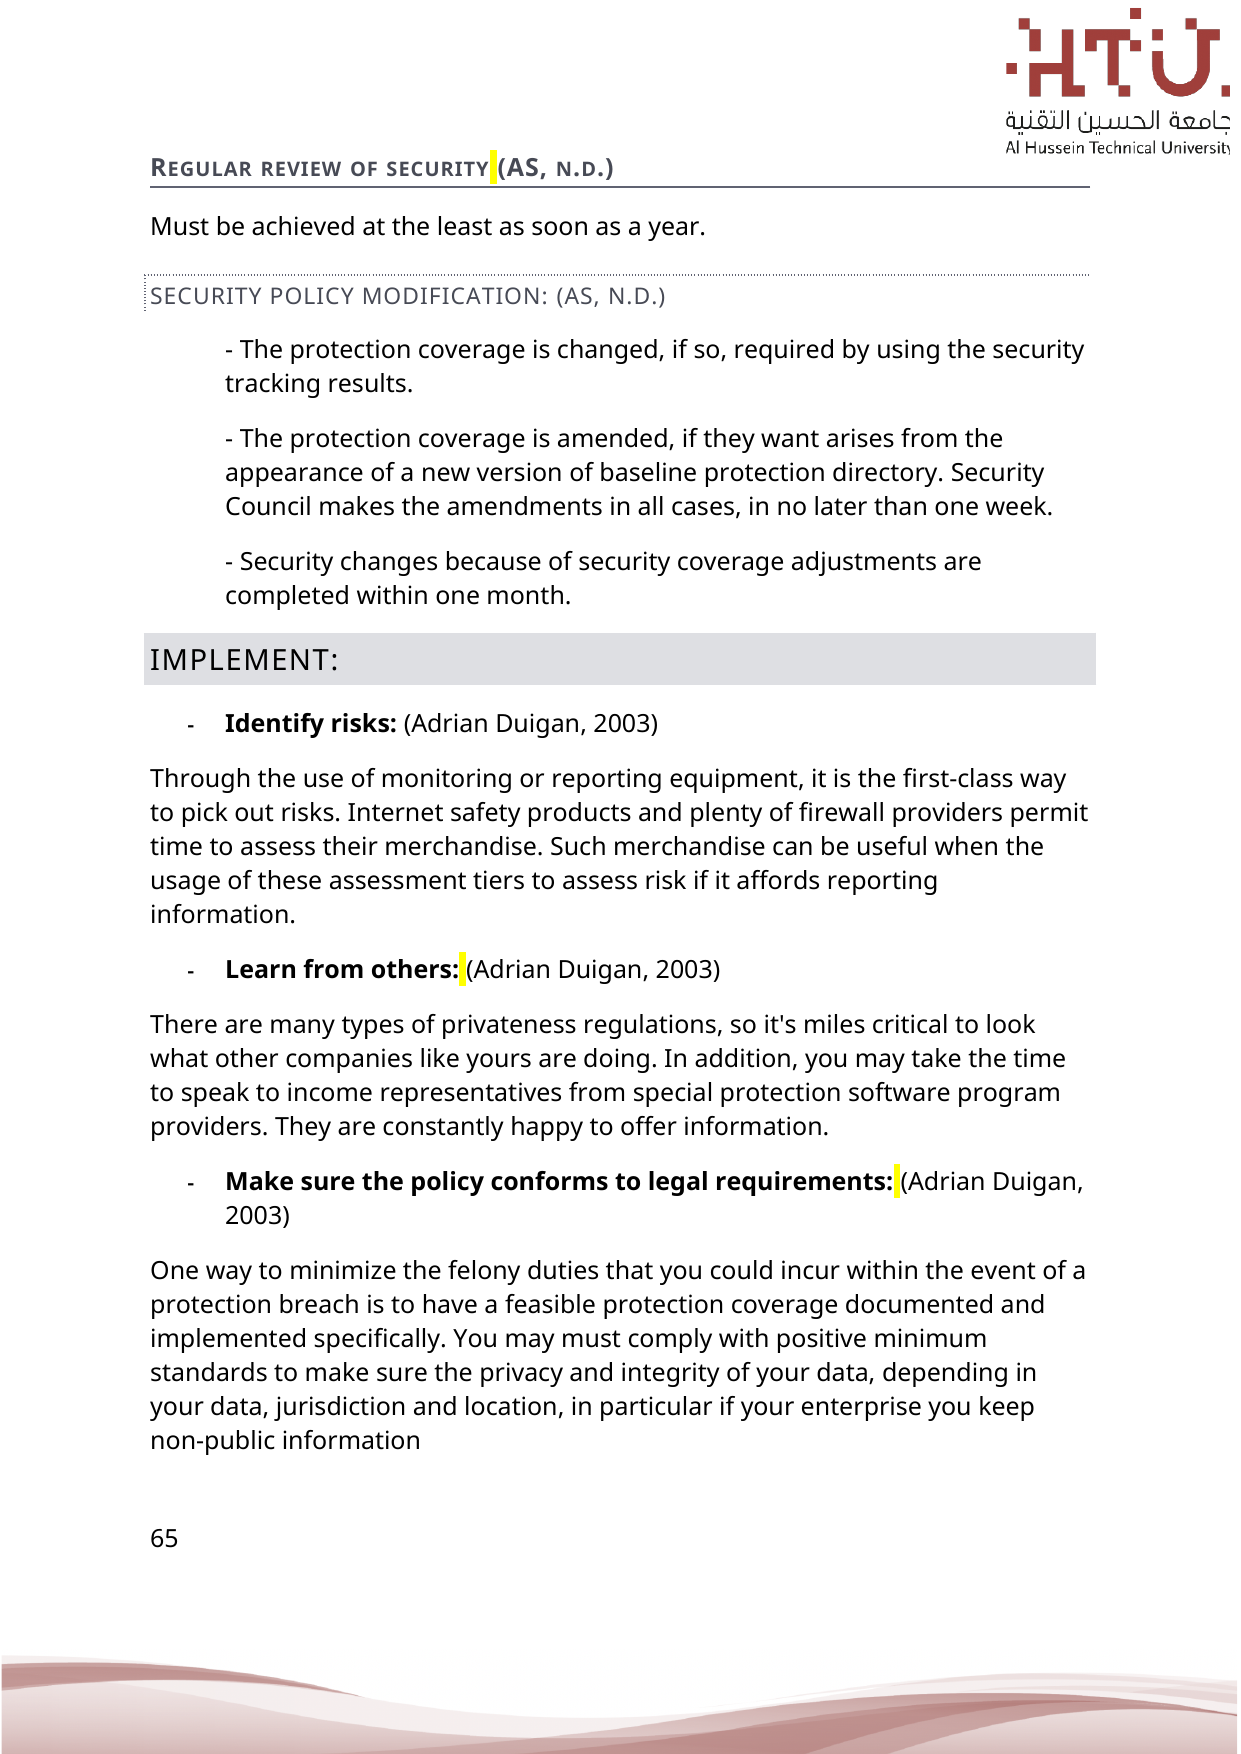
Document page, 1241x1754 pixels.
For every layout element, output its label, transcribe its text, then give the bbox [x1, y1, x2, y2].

list Identify risks: [187, 706, 1090, 740]
picture [1005, 7, 1230, 154]
text - The protection coverage is changed, if so, required by using the security tracking results. [225, 332, 1090, 400]
picture [1, 1649, 1238, 1754]
subtitle Security policy modification: [144, 274, 1090, 311]
text There are many types of privateness regulations, so it's miles critical to look what other companies like yours are doing. In addition, you may take the time to speak to income representatives from special protection software program providers. They are constantly happy to offer information. [150, 1007, 1090, 1143]
text - The protection coverage is amended, if they want arises from the appearance of a new version of baseline protection directory. Security Council makes the amendments in all cases, in no later than one week. [225, 421, 1090, 523]
subtitle Regular review of security [150, 150, 1090, 186]
list Learn from others: [187, 952, 459, 986]
text Through the use of monitoring or reporting equipment, it is the first-class way to pick out risks. Internet safety products and plenty of firewall providers permit time to assess their merchandise. Such merchandise can be useful when the usage of these assessment tiers to assess risk if it affords reporting information. [150, 761, 1090, 931]
list Learn from others: [466, 952, 1090, 986]
text Implement: [150, 639, 1090, 678]
list Make sure the policy conforms to legal requirements: [187, 1164, 1090, 1232]
text - Security changes because of security coverage adjustments are completed within one month. [225, 544, 1090, 612]
text One way to minimize the felony duties that you could incur within the event of a protection breach is to have a feasible protection coverage documented and implemented specifically. You may must comply with positive minimum standards to make sure the privacy and integrity of your data, depending in your data, jurisdiction and location, in particular if your enterprise you keep non-public information [150, 1253, 1090, 1457]
text Must be achieved at the least as soon as a year. [150, 208, 1090, 243]
